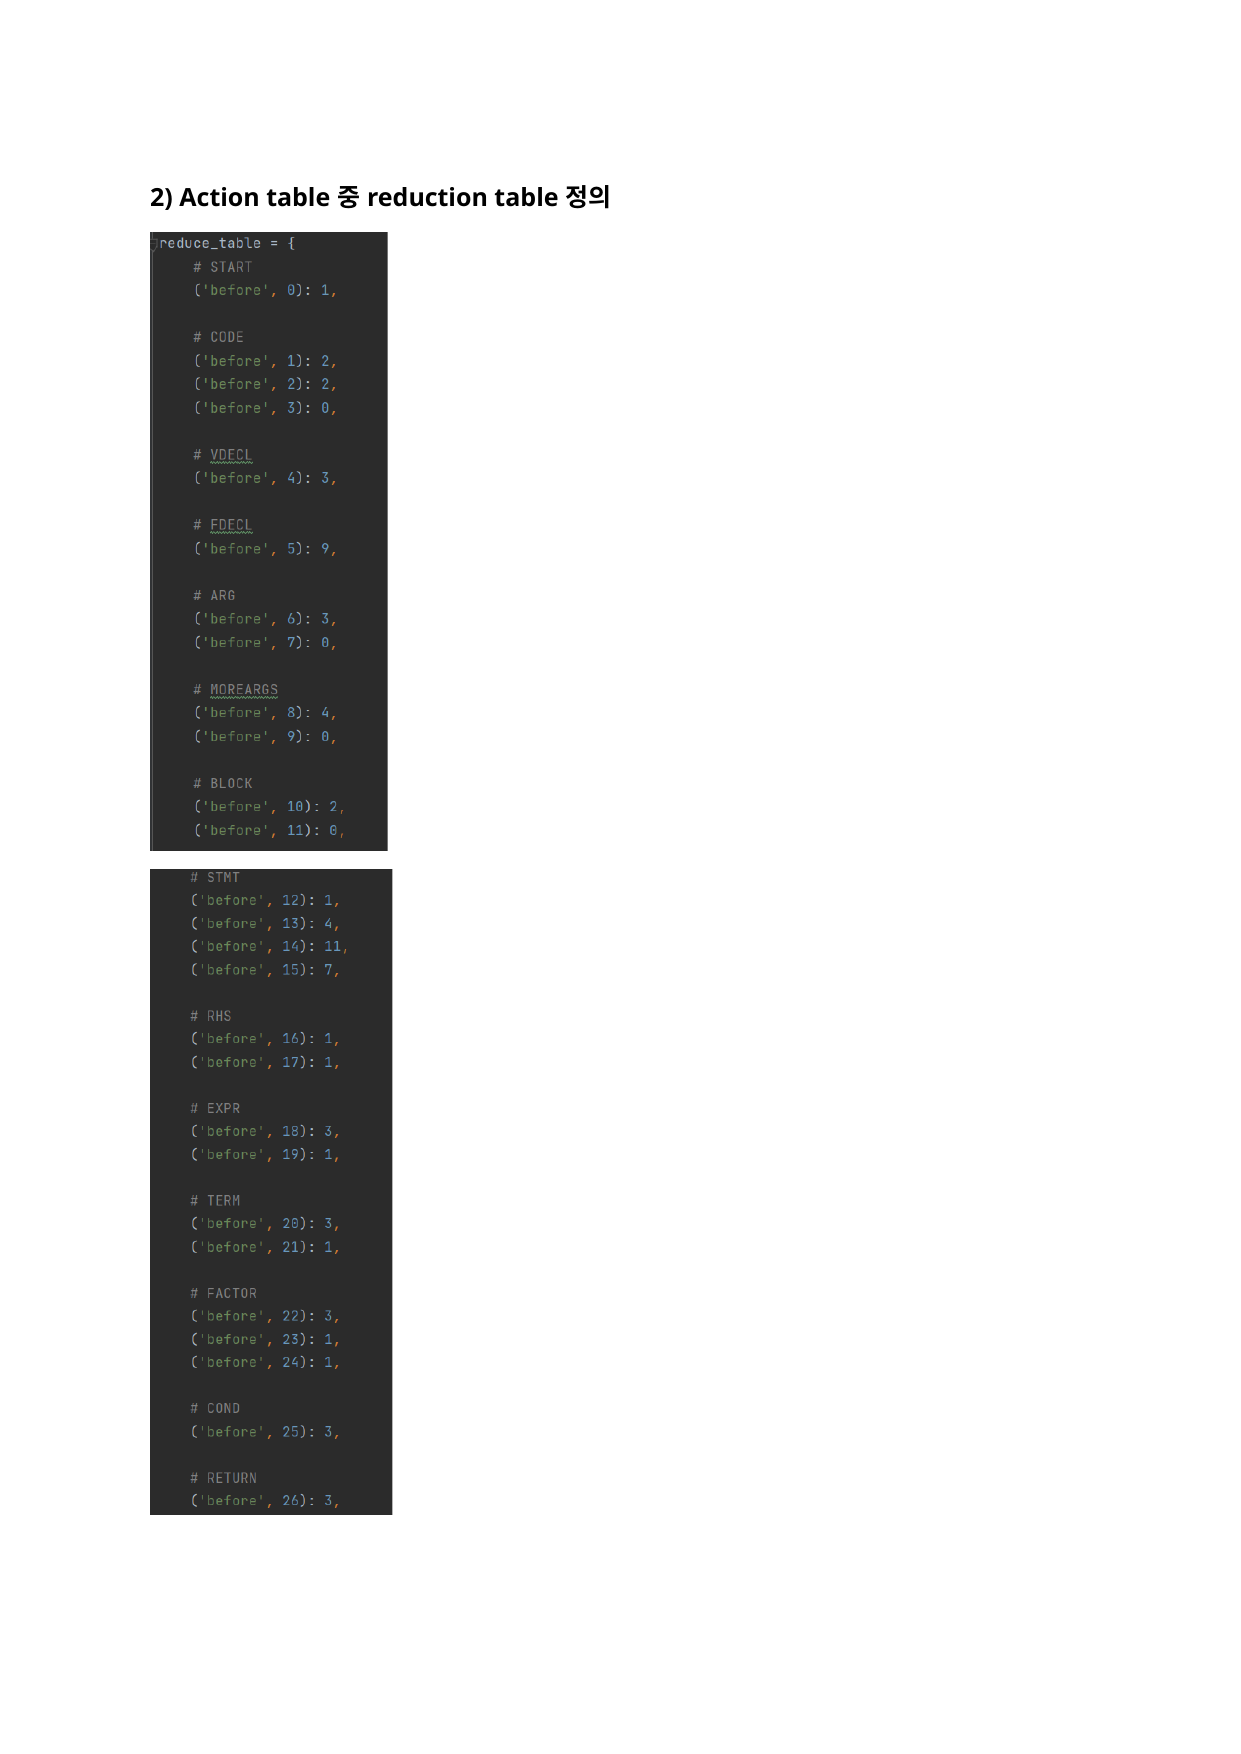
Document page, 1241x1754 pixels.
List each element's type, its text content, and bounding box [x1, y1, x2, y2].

picture [150, 869, 393, 1515]
picture [150, 232, 388, 851]
text 2) Action table 중 reduction table 정의 [150, 177, 1090, 213]
